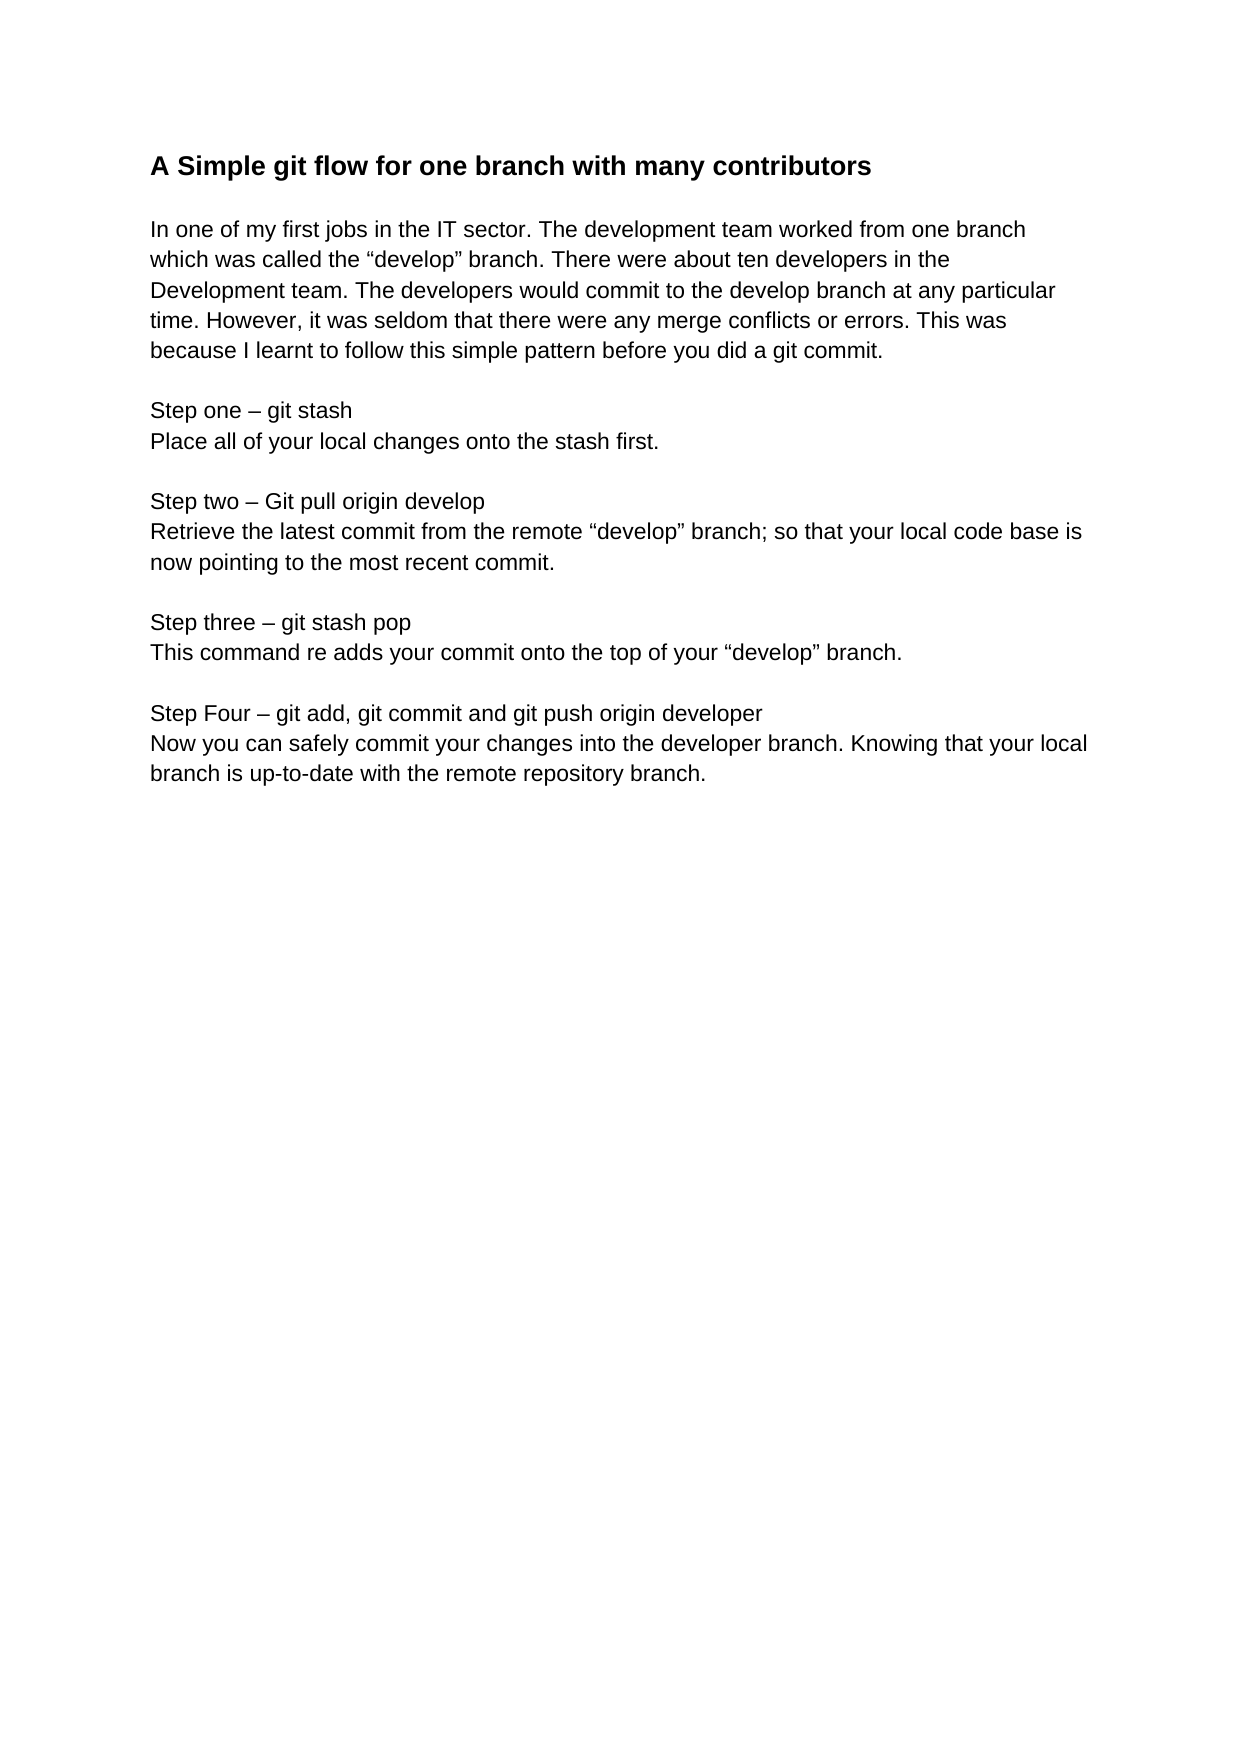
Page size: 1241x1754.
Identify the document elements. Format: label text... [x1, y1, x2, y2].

text Retrieve the latest commit from the remote “develop” branch; so that your local code base is now pointing to the most recent commit. [150, 518, 1090, 575]
text A Simple git flow for one branch with many contributors [150, 150, 1090, 181]
text Step Four – git add, git commit and git push origin developer [150, 699, 1090, 726]
text In one of my first jobs in the IT sector. The development team worked from one branch which was called the “develop” branch. There were about ten developers in the Development team. The developers would commit to the develop branch at any particular time. However, it was seldom that there were any merge conflicts or errors. This was because I learnt to follow this simple pattern before you did a git commit. [150, 216, 1090, 363]
text This command re adds your commit onto the top of your “develop” branch. [150, 639, 1090, 665]
text Place all of your local changes onto the stash first. [150, 428, 1090, 454]
text Step three – git stash pop [150, 609, 1090, 635]
text Step two – Git pull origin develop [150, 488, 1090, 514]
text Step one – git stash [150, 397, 1090, 424]
text Now you can safely commit your changes into the developer branch. Knowing that your local branch is up-to-date with the remote repository branch. [150, 730, 1090, 786]
